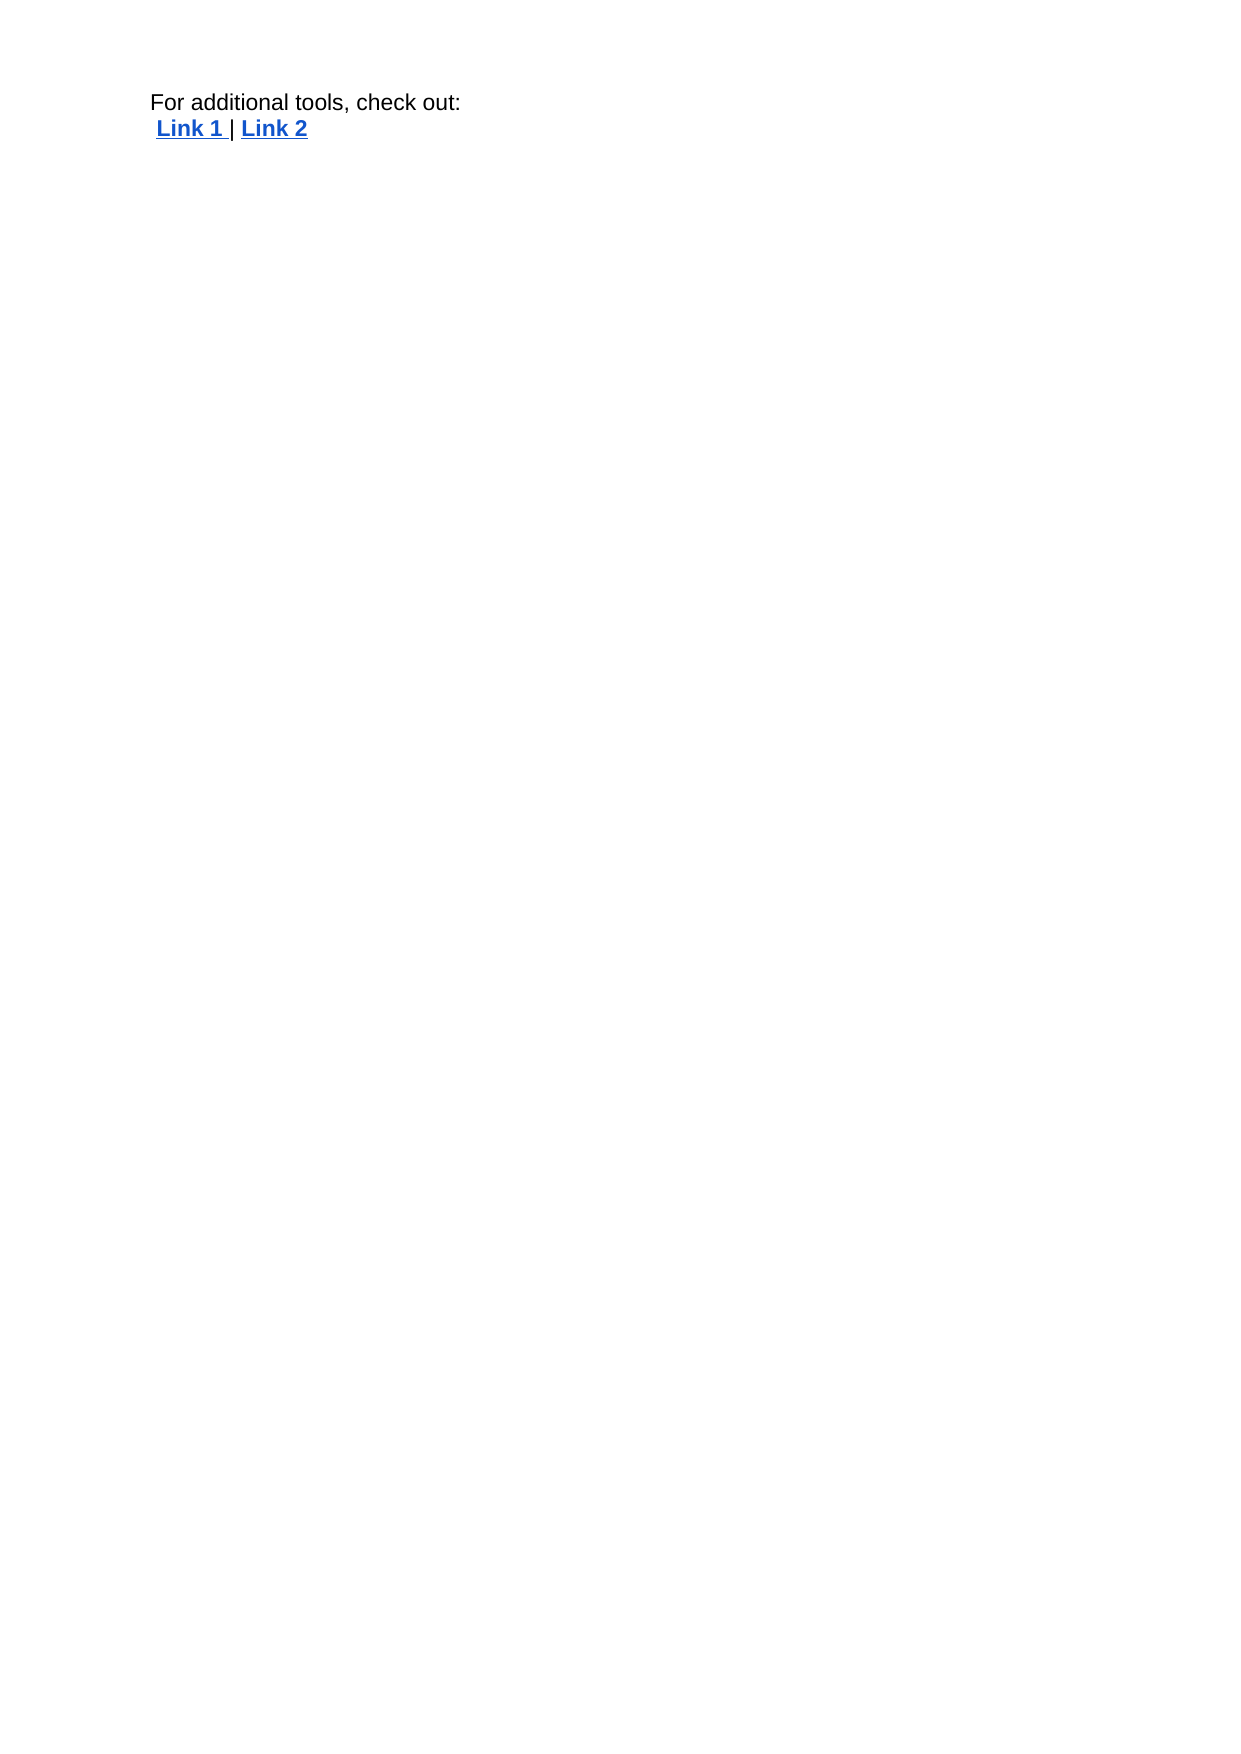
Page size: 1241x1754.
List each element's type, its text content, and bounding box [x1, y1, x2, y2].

text For additional tools, check out: Link 1 | Link 2 [150, 88, 1090, 141]
